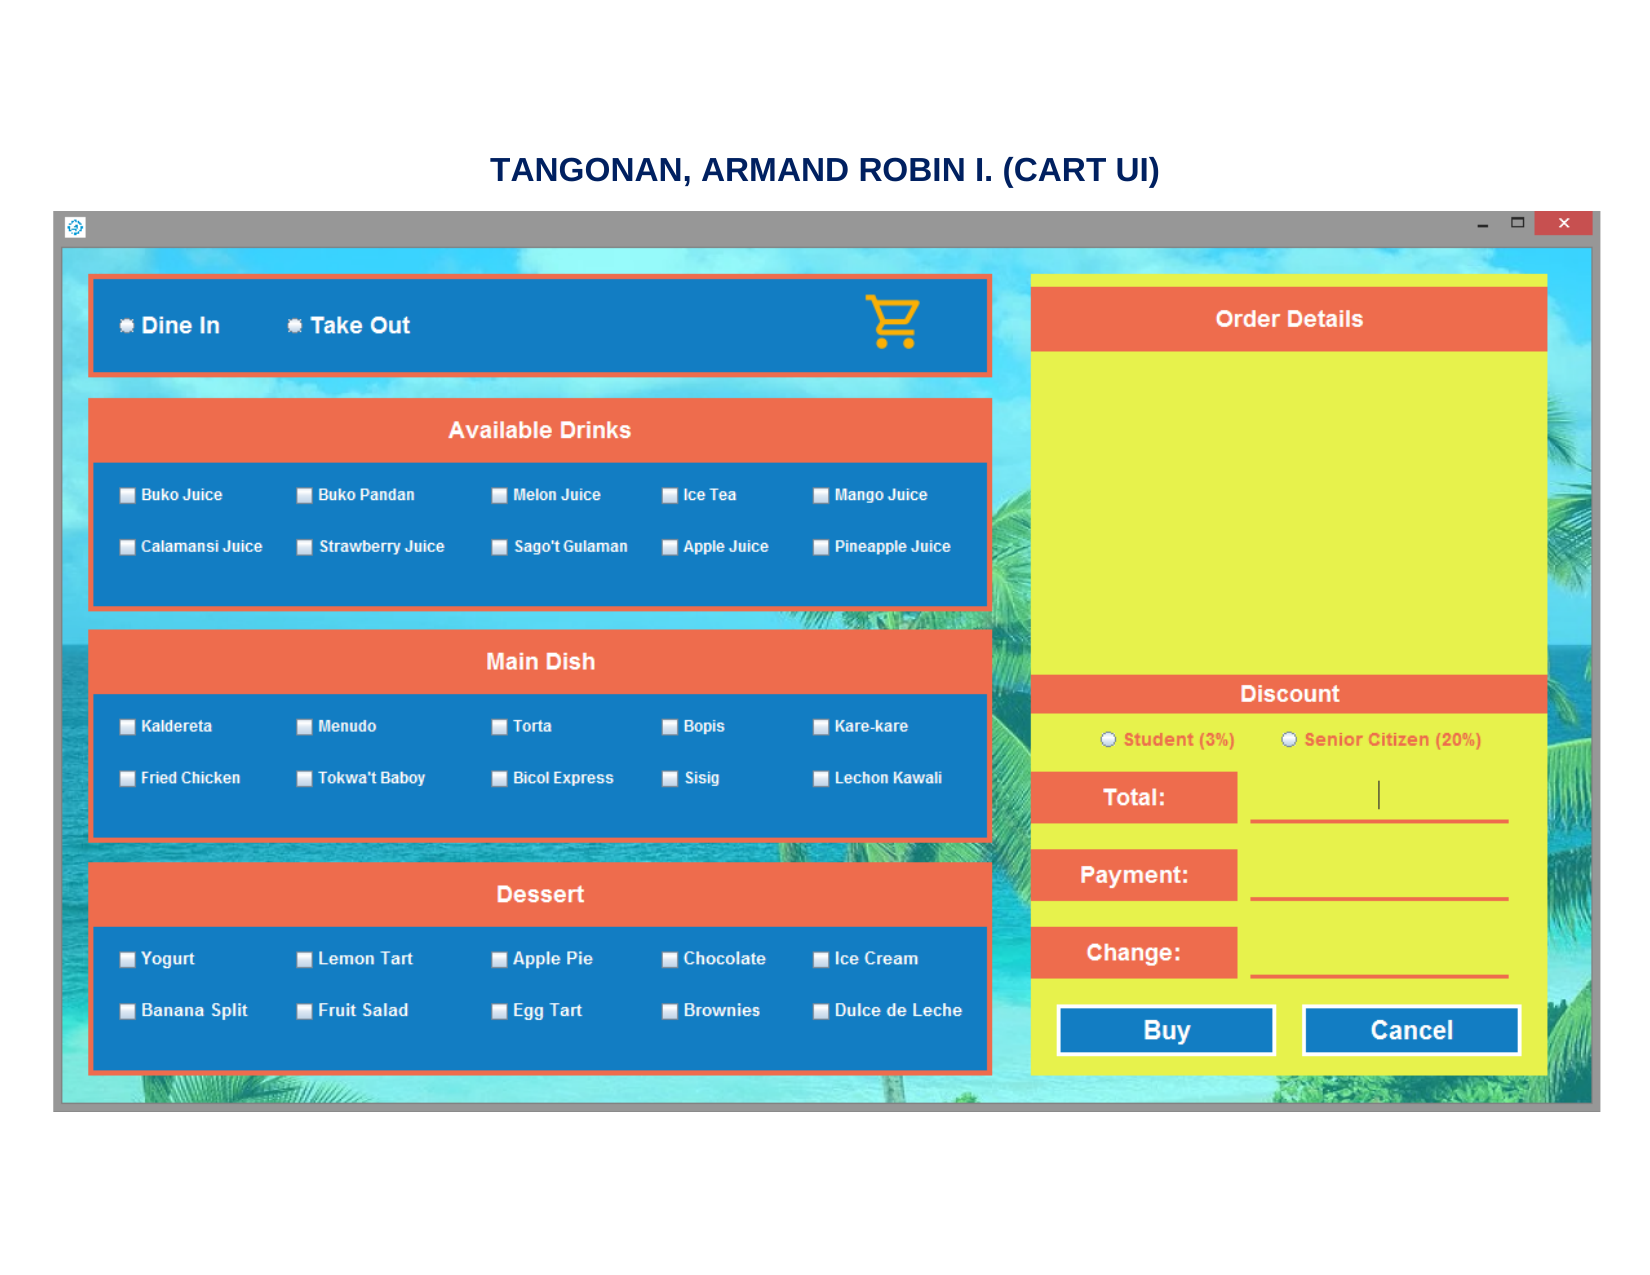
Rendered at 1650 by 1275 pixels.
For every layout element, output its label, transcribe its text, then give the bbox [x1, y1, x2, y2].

text TANGONAN, ARMAND ROBIN I. (CART UI) [150, 150, 1500, 188]
picture [53, 211, 1601, 1112]
